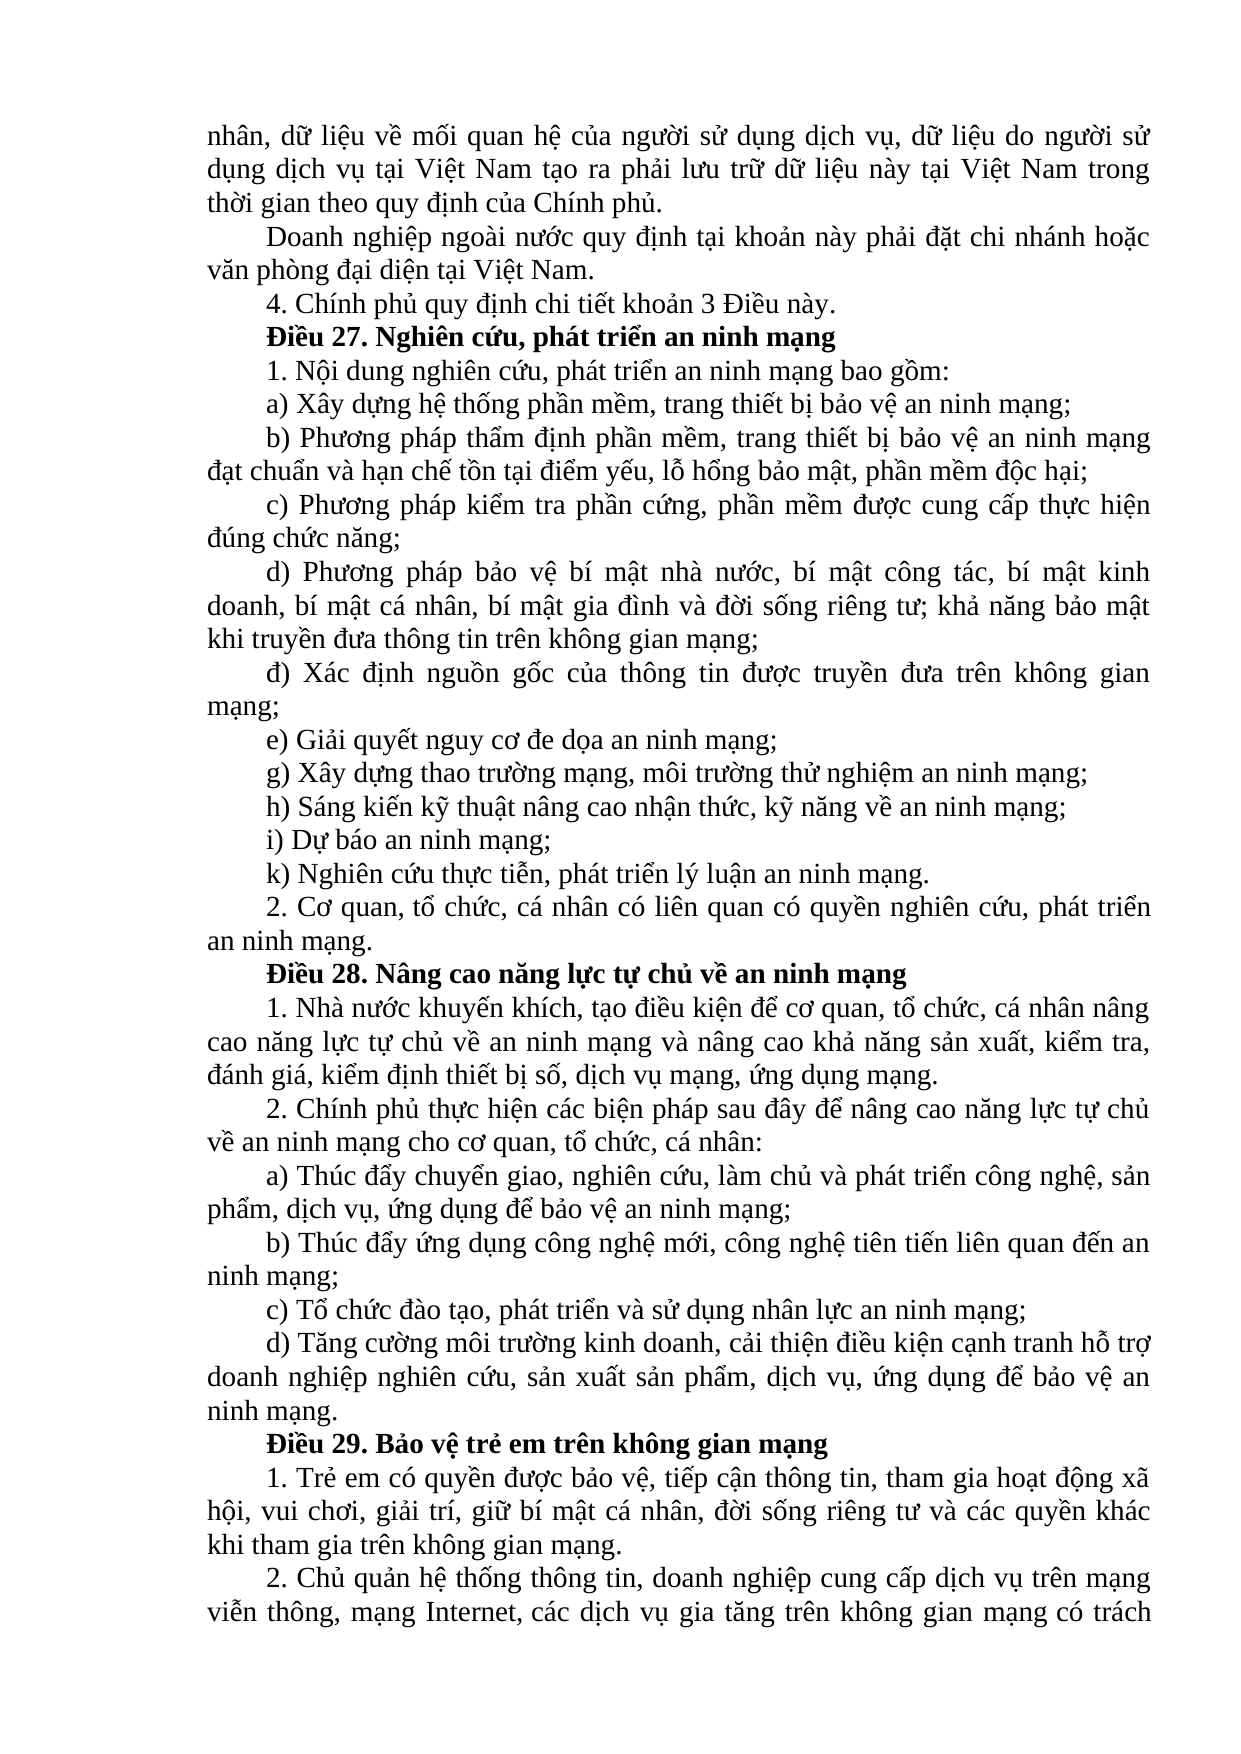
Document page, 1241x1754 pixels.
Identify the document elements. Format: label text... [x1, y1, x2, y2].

text d) Tăng cường môi trường kinh doanh, cải thiện điều kiện cạnh tranh hỗ trợ doanh nghiệp nghiên cứu, sản xuất sản phẩm, dịch vụ, ứng dụng để bảo vệ an ninh mạng. [207, 1326, 1152, 1426]
text Điều 27. Nghiên cứu, phát triển an ninh mạng [207, 319, 1152, 353]
text đ) Xác định nguồn gốc của thông tin được truyền đưa trên không gian mạng; [207, 655, 1152, 722]
text k) Nghiên cứu thực tiễn, phát triển lý luận an ninh mạng. [207, 856, 1152, 889]
text 2. Chính phủ thực hiện các biện pháp sau đây để nâng cao năng lực tự chủ về an ninh mạng cho cơ quan, tổ chức, cá nhân: [207, 1091, 1152, 1158]
text g) Xây dựng thao trường mạng, môi trường thử nghiệm an ninh mạng; [207, 755, 1152, 789]
text 1. Nhà nước khuyến khích, tạo điều kiện để cơ quan, tổ chức, cá nhân nâng cao năng lực tự chủ về an ninh mạng và nâng cao khả năng sản xuất, kiểm tra, đánh giá, kiểm định thiết bị số, dịch vụ mạng, ứng dụng mạng. [207, 990, 1152, 1091]
text e) Giải quyết nguy cơ đe dọa an ninh mạng; [207, 722, 1152, 755]
text 1. Trẻ em có quyền được bảo vệ, tiếp cận thông tin, tham gia hoạt động xã hội, vui chơi, giải trí, giữ bí mật cá nhân, đời sống riêng tư và các quyền khác khi tham gia trên không gian mạng. [207, 1460, 1152, 1560]
text Điều 29. Bảo vệ trẻ em trên không gian mạng [207, 1426, 1152, 1460]
text i) Dự báo an ninh mạng; [207, 822, 1152, 856]
text 1. Nội dung nghiên cứu, phát triển an ninh mạng bao gồm: [207, 353, 1152, 386]
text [207, 118, 1152, 219]
text a) Xây dựng hệ thống phần mềm, trang thiết bị bảo vệ an ninh mạng; [207, 386, 1152, 420]
text c) Tổ chức đào tạo, phát triển và sử dụng nhân lực an ninh mạng; [207, 1292, 1152, 1326]
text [207, 1560, 1152, 1627]
text b) Thúc đẩy ứng dụng công nghệ mới, công nghệ tiên tiến liên quan đến an ninh mạng; [207, 1225, 1152, 1292]
text 4. Chính phủ quy định chi tiết khoản 3 Điều này. [207, 286, 1152, 319]
text 2. Cơ quan, tổ chức, cá nhân có liên quan có quyền nghiên cứu, phát triển an ninh mạng. [207, 889, 1152, 957]
text a) Thúc đẩy chuyển giao, nghiên cứu, làm chủ và phát triển công nghệ, sản phẩm, dịch vụ, ứng dụng để bảo vệ an ninh mạng; [207, 1158, 1152, 1225]
text c) Phương pháp kiểm tra phần cứng, phần mềm được cung cấp thực hiện đúng chức năng; [207, 487, 1152, 554]
text b) Phương pháp thẩm định phần mềm, trang thiết bị bảo vệ an ninh mạng đạt chuẩn và hạn chế tồn tại điểm yếu, lỗ hổng bảo mật, phần mềm độc hại; [207, 420, 1152, 487]
text Điều 28. Nâng cao năng lực tự chủ về an ninh mạng [207, 957, 1152, 990]
text h) Sáng kiến kỹ thuật nâng cao nhận thức, kỹ năng về an ninh mạng; [207, 789, 1152, 822]
text Doanh nghiệp ngoài nước quy định tại khoản này phải đặt chi nhánh hoặc văn phòng đại diện tại Việt Nam. [207, 219, 1152, 286]
text d) Phương pháp bảo vệ bí mật nhà nước, bí mật công tác, bí mật kinh doanh, bí mật cá nhân, bí mật gia đình và đời sống riêng tư; khả năng bảo mật khi truyền đưa thông tin trên không gian mạng; [207, 554, 1152, 655]
